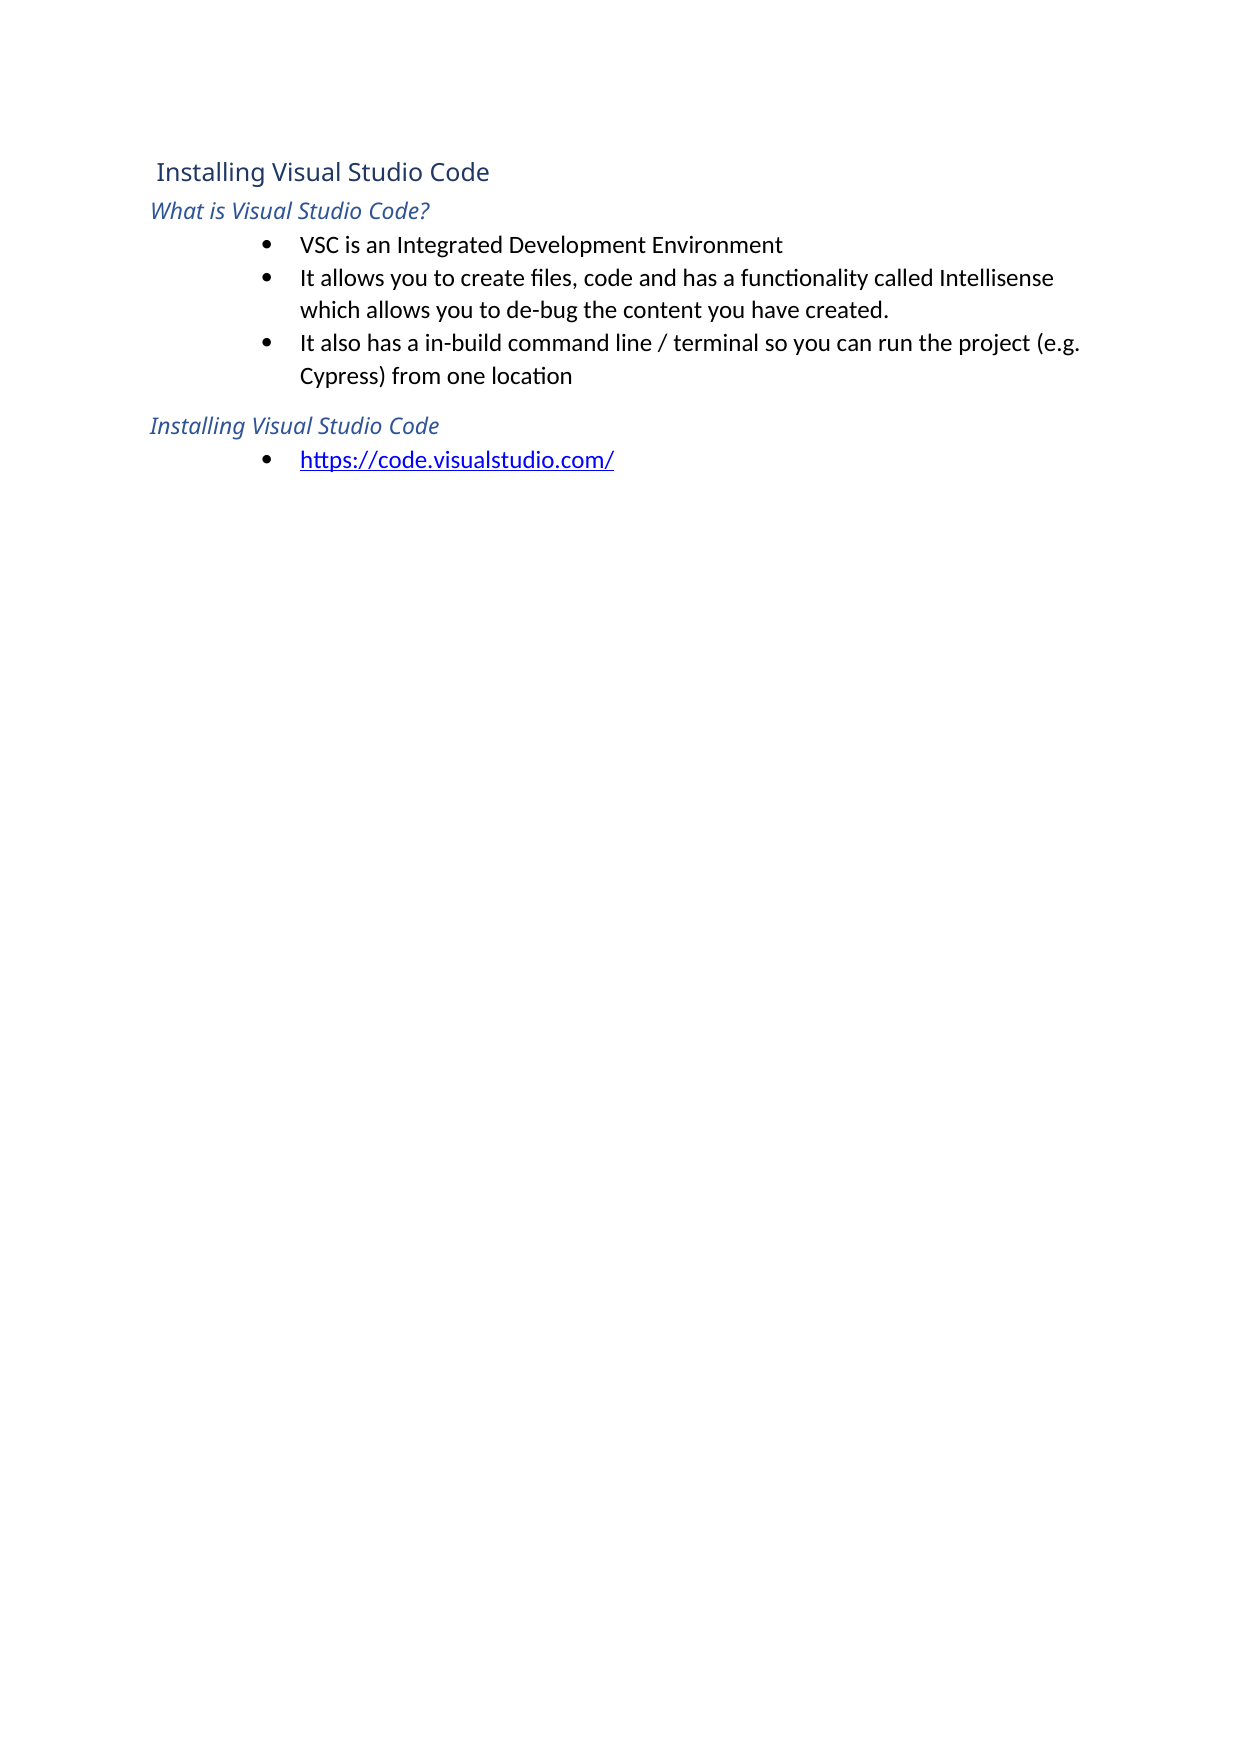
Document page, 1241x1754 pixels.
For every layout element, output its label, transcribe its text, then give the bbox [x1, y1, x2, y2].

subtitle Installing Visual Studio Code [150, 154, 1090, 188]
list It also has a in-build command line / terminal so you can run the project (e.g. Cypress) from one location [262, 328, 1090, 391]
subtitle What is Visual Studio Code? [150, 195, 1090, 226]
list https://code.visualstudio.com/ [262, 444, 1090, 474]
list It allows you to create files, code and has a functionality called Intellisense which allows you to de-bug the content you have created. [262, 262, 1090, 325]
list VSC is an Integrated Development Environment [262, 229, 1090, 259]
subtitle Installing Visual Studio Code [150, 410, 1090, 441]
